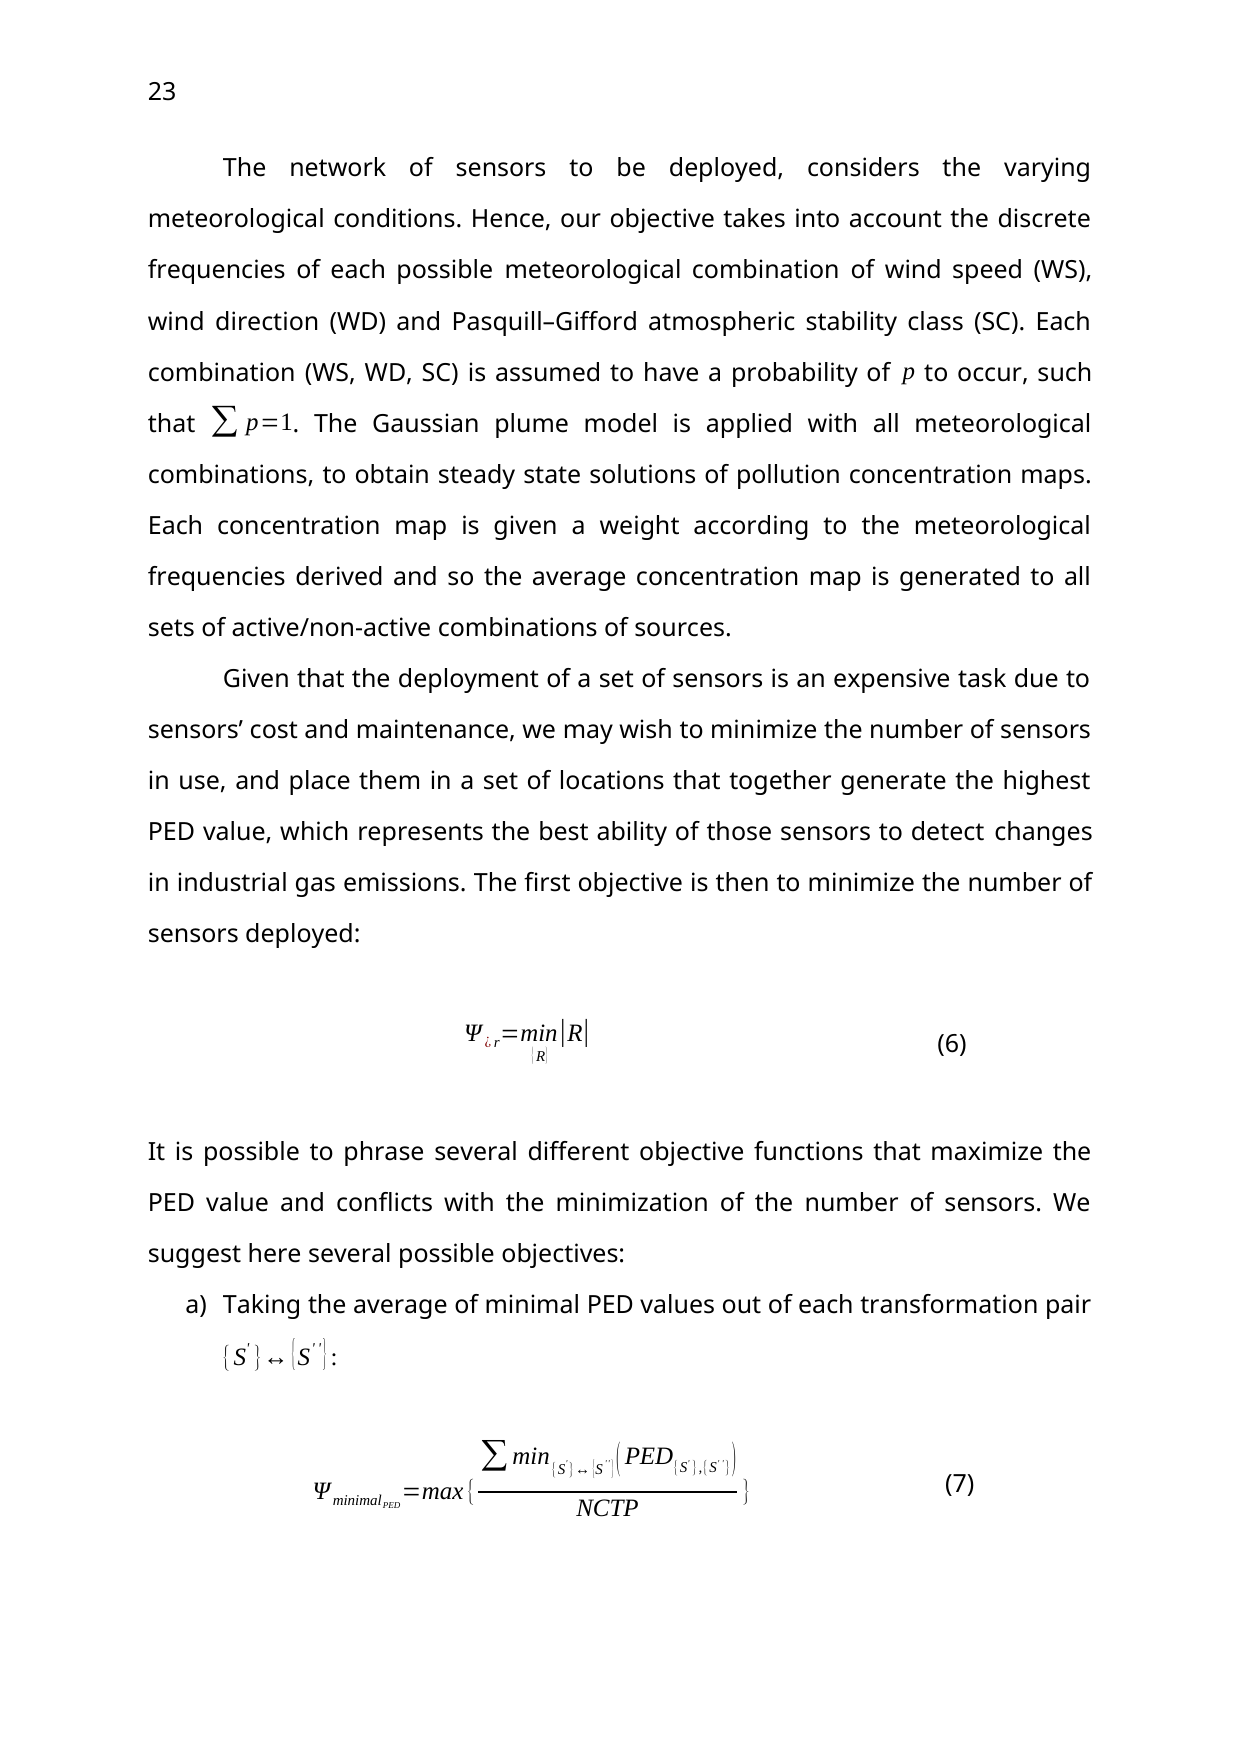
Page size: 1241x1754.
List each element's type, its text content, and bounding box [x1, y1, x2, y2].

table_header [148, 1440, 916, 1539]
table_header (7) [916, 1440, 1003, 1539]
text The network of sensors to be deployed, considers the varying meteorological conditions. Hence, our objective takes into account the discrete frequencies of each possible meteorological combination of wind speed (WS), wind direction (WD) and Pasquill–Gifford atmospheric stability class (SC). Each combination (WS, WD, SC) is assumed to have a probability of to occur, such that . The Gaussian plume model is applied with all meteorological combinations, to obtain steady state solutions of pollution concentration maps. Each concentration map is given a weight according to the meteorological frequencies derived and so the average concentration map is generated to all sets of active/non-active combinations of sources. [148, 150, 1092, 644]
text Given that the deployment of a set of sensors is an expensive task due to sensors’ cost and maintenance, we may wish to minimize the number of sensors in use, and place them in a set of locations that together generate the highest PED value, which represents the best ability of those sensors to detect changes in industrial gas emissions. The first objective is then to minimize the number of sensors deployed: [148, 661, 1092, 950]
table_header (6) [908, 1018, 995, 1082]
list Taking the average of minimal PED values out of each transformation pair [185, 1286, 1092, 1372]
table_header [148, 1018, 908, 1082]
